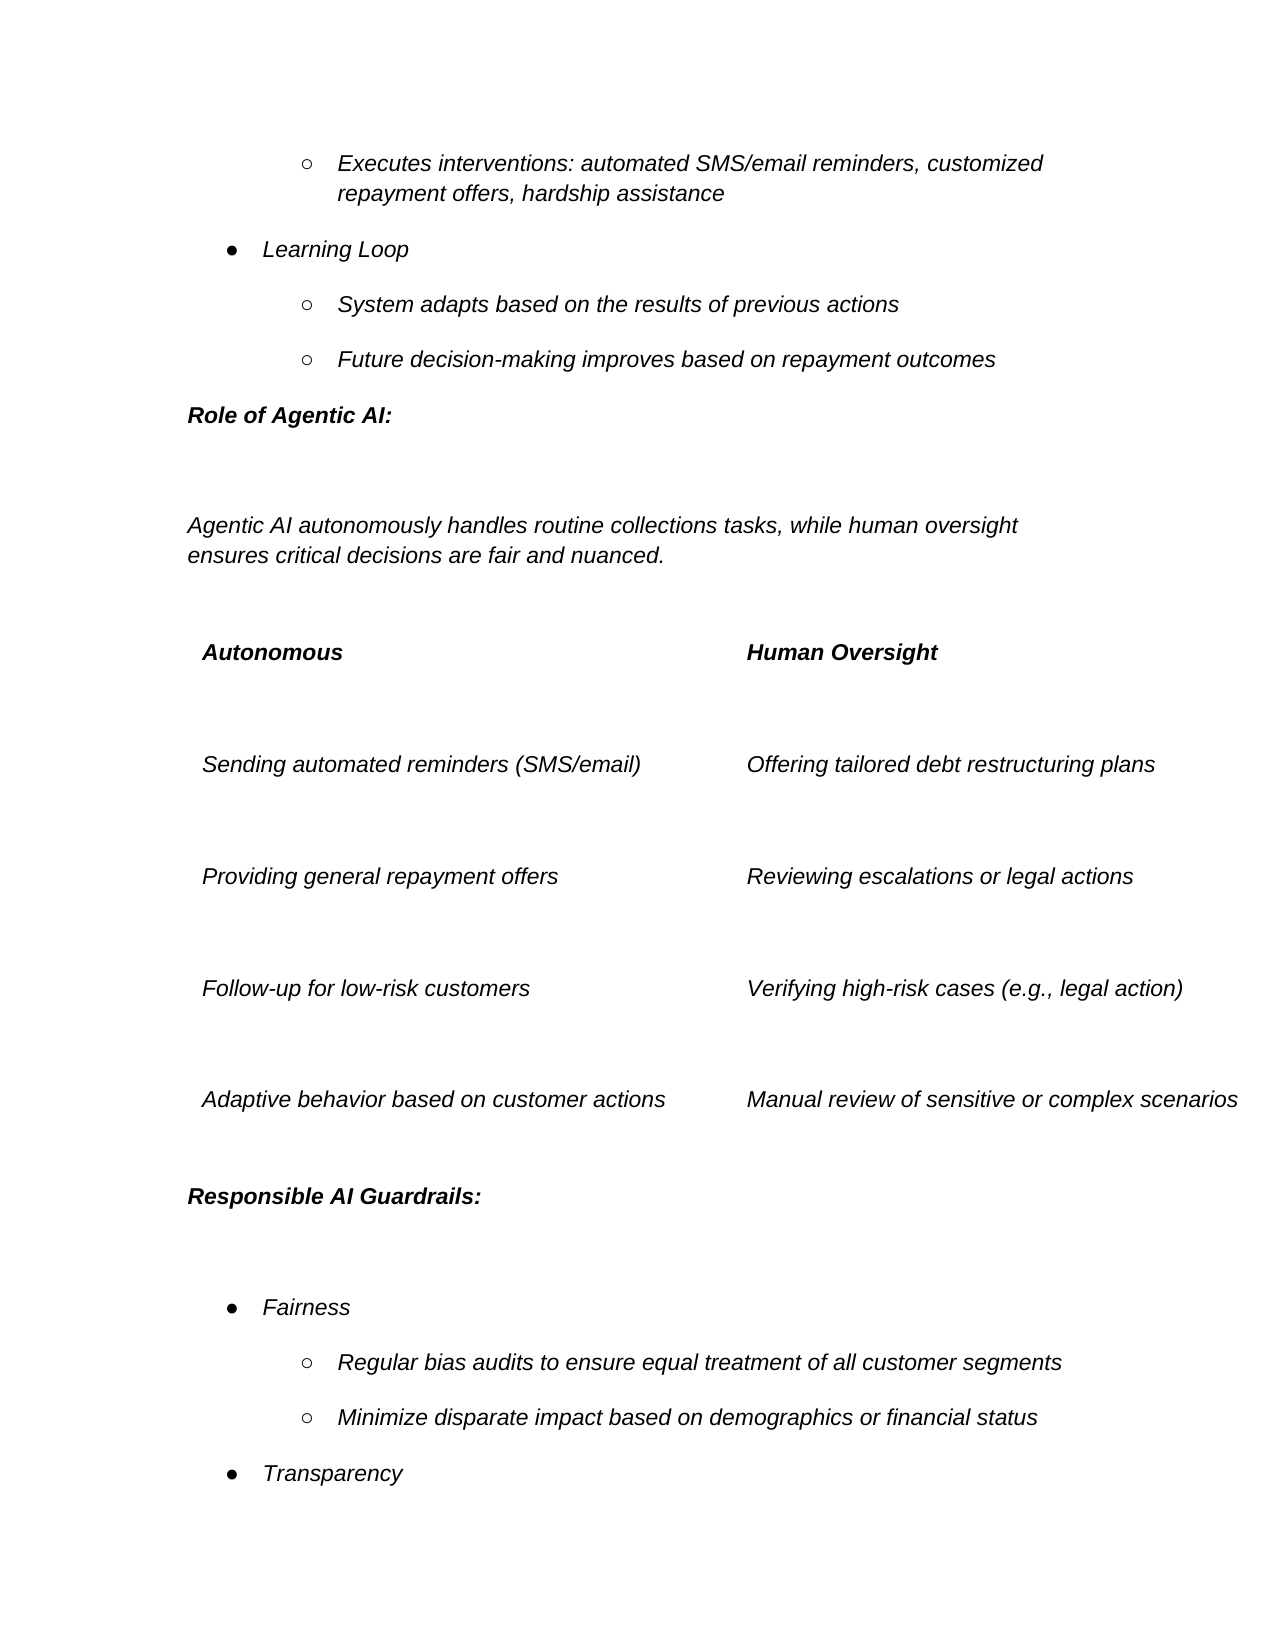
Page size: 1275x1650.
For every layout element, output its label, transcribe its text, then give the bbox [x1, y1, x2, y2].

list Minimize disparate impact based on demographics or financial status [300, 1404, 1087, 1431]
list Executes interventions: automated SMS/email reminders, customized repayment offers, hardship assistance [300, 150, 1087, 207]
text Responsible AI Guardrails: [187, 1183, 1087, 1209]
list Regular bias audits to ensure equal treatment of all customer segments [300, 1349, 1087, 1375]
table_header Human Oversight [732, 599, 1274, 709]
table_cell Sending automated reminders (SMS/email) [188, 711, 731, 821]
table_cell Verifying high-risk cases (e.g., legal action) [732, 935, 1274, 1045]
list Learning Loop [225, 236, 1087, 262]
table_header Autonomous [188, 599, 731, 709]
table_cell Adaptive behavior based on customer actions [188, 1046, 731, 1156]
table_cell Offering tailored debt restructuring plans [732, 711, 1274, 821]
text Role of Agentic AI: [187, 402, 1087, 428]
table_cell Reviewing escalations or legal actions [732, 823, 1274, 933]
list Future decision-making improves based on repayment outcomes [300, 346, 1087, 373]
list Transparency [225, 1460, 1087, 1486]
text Agentic AI autonomously handles routine collections tasks, while human oversight ensures critical decisions are fair and nuanced. [187, 512, 1087, 569]
list System adapts based on the results of previous actions [300, 291, 1087, 317]
list Fairness [225, 1293, 1087, 1320]
table_cell Follow-up for low-risk customers [188, 935, 731, 1045]
table_cell Providing general repayment offers [188, 823, 731, 933]
table_cell Manual review of sensitive or complex scenarios [732, 1046, 1274, 1156]
